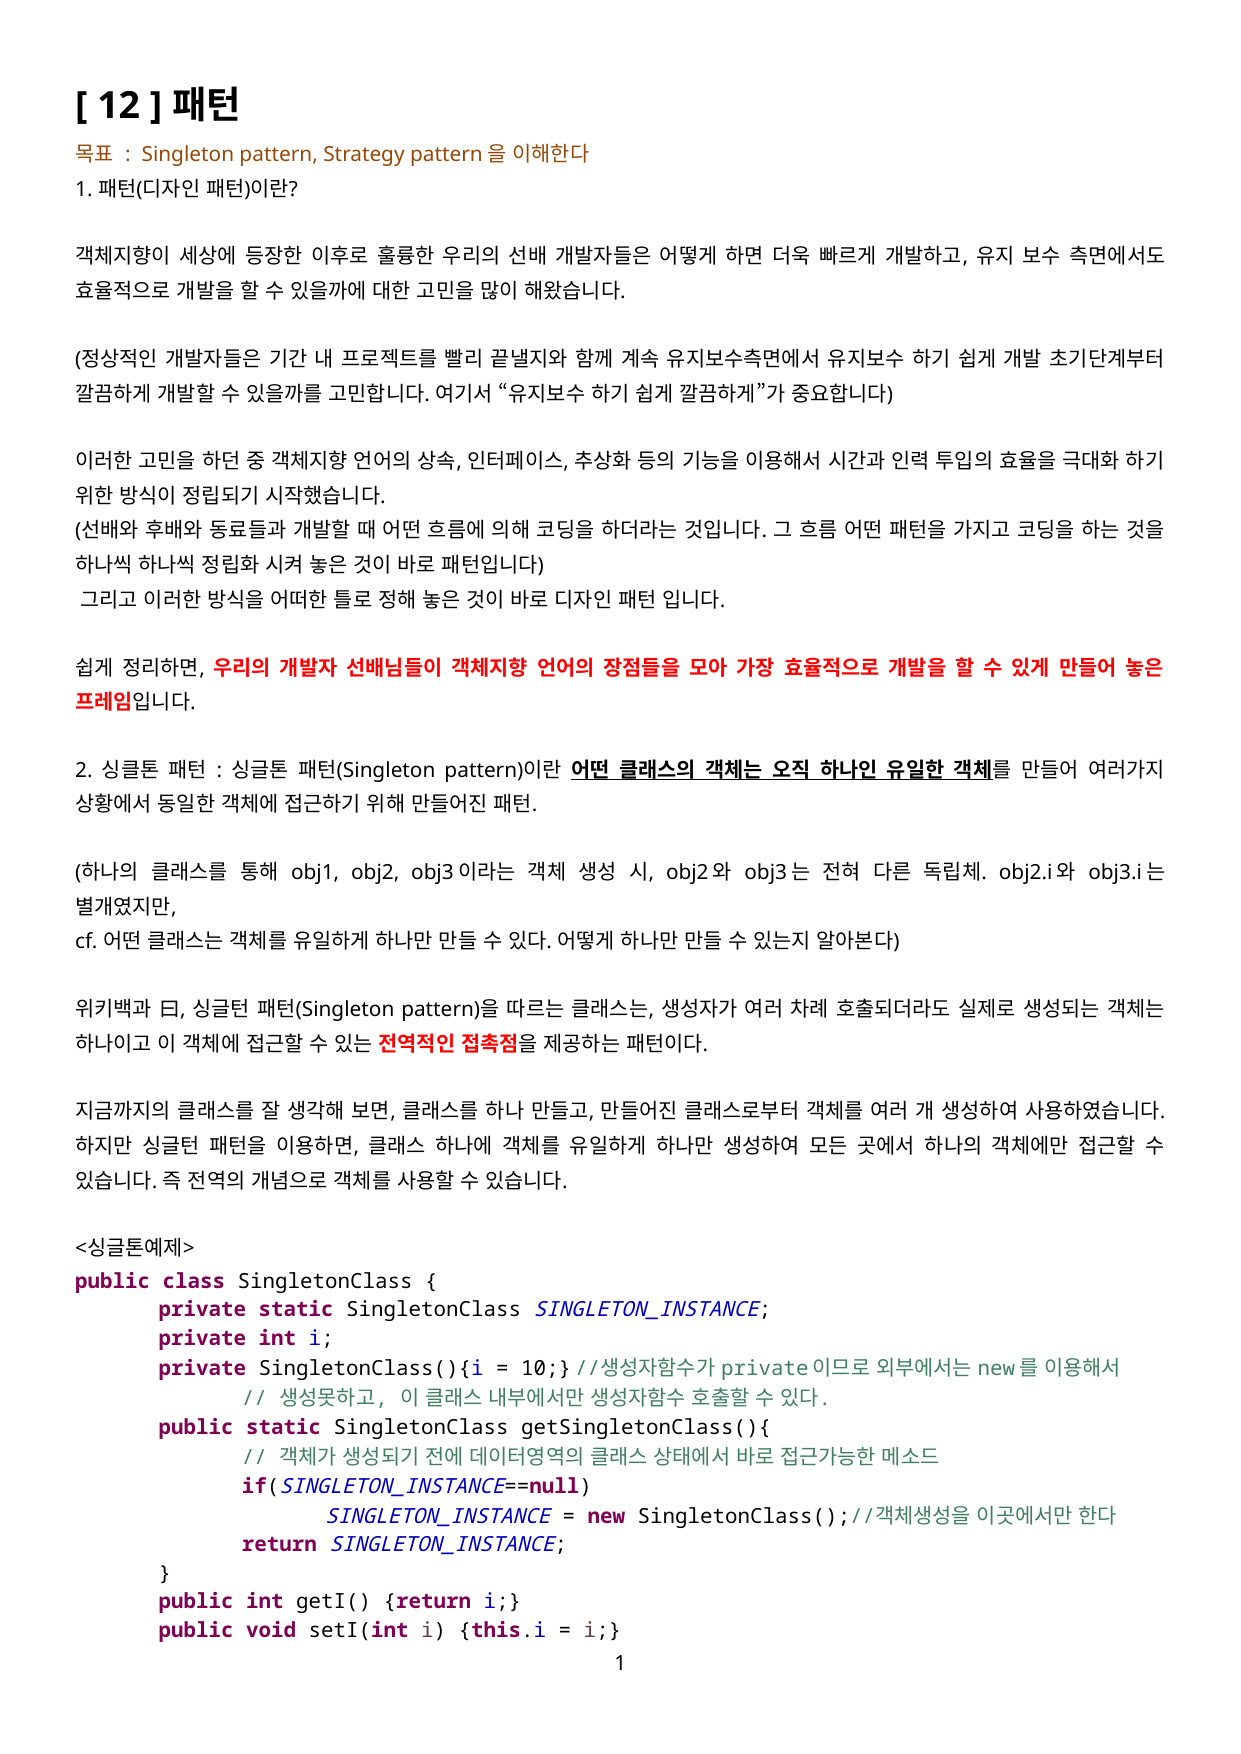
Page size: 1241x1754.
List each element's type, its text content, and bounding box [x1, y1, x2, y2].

text 지금까지의 클래스를 잘 생각해 보면, 클래스를 하나 만들고, 만들어진 클래스로부터 객체를 여러 개 생성하여 사용하였습니다. 하지만 싱글턴 패턴을 이용하면, 클래스 하나에 객체를 유일하게 하나만 생성하여 모든 곳에서 하나의 객체에만 접근할 수 있습니다. 즉 전역의 개념으로 객체를 사용할 수 있습니다. [75, 1094, 1165, 1194]
text (선배와 후배와 동료들과 개발할 때 어떤 흐름에 의해 코딩을 하더라는 것입니다. 그 흐름 어떤 패턴을 가지고 코딩을 하는 것을 하나씩 하나씩 정립화 시켜 놓은 것이 바로 패턴입니다) [75, 514, 1165, 579]
text (정상적인 개발자들은 기간 내 프로젝트를 빨리 끝낼지와 함께 계속 유지보수측면에서 유지보수 하기 쉽게 개발 초기단계부터 깔끔하게 개발할 수 있을까를 고민합니다. 여기서 “유지보수 하기 쉽게 깔끔하게”가 중요합니다) [75, 342, 1165, 407]
text 객체지향이 세상에 등장한 이후로 훌륭한 우리의 선배 개발자들은 어떻게 하면 더욱 빠르게 개발하고, 유지 보수 측면에서도 효율적으로 개발을 할 수 있을까에 대한 고민을 많이 해왔습니다. [75, 240, 1165, 305]
text 2. 싱클톤 패턴 : 싱글톤 패턴(Singleton pattern)이란 어떤 클래스의 객체는 오직 하나인 유일한 객체를 만들어 여러가지 상황에서 동일한 객체에 접근하기 위해 만들어진 패턴. [75, 753, 1165, 818]
text private SingletonClass(){i = 10;} //생성자함수가 private이므로 외부에서는 new를 이용해서 [75, 1351, 1165, 1382]
text [ 12 ] 패턴 [75, 75, 1165, 129]
text public class SingletonClass { [75, 1266, 1165, 1294]
text 이러한 고민을 하던 중 객체지향 언어의 상속, 인터페이스, 추상화 등의 기능을 이용해서 시간과 인력 투입의 효율을 극대화 하기 위한 방식이 정립되기 시작했습니다. [75, 444, 1165, 509]
text // 생성못하고, 이 클래스 내부에서만 생성자함수 호출할 수 있다. [158, 1382, 1165, 1412]
text public void setI(int i) {this.i = i;} [75, 1615, 1165, 1643]
text 목표 : Singleton pattern, Strategy pattern을 이해한다 [75, 138, 1165, 168]
text (하나의 클래스를 통해 obj1, obj2, obj3이라는 객체 생성 시, obj2와 obj3는 전혀 다른 독립체. obj2.i와 obj3.i는 별개였지만, [75, 855, 1165, 920]
text return SINGLETON_INSTANCE; [75, 1529, 1165, 1558]
text private int i; [75, 1323, 1165, 1351]
text 쉽게 정리하면, 우리의 개발자 선배님들이 객체지향 언어의 장점들을 모아 가장 효율적으로 개발을 할 수 있게 만들어 놓은 프레임입니다. [75, 651, 1165, 716]
text 그리고 이러한 방식을 어떠한 틀로 정해 놓은 것이 바로 디자인 패턴 입니다. [75, 583, 1165, 614]
text private static SingletonClass SINGLETON_INSTANCE; [75, 1294, 1165, 1323]
text } [75, 1558, 1165, 1586]
text 위키백과 曰, 싱글턴 패턴(Singleton pattern)을 따르는 클래스는, 생성자가 여러 차례 호출되더라도 실제로 생성되는 객체는 하나이고 이 객체에 접근할 수 있는 전역적인 접촉점을 제공하는 패턴이다. [75, 992, 1165, 1057]
text cf. 어떤 클래스는 객체를 유일하게 하나만 만들 수 있다. 어떻게 하나만 만들 수 있는지 알아본다) [75, 925, 1165, 955]
text 1. 패턴(디자인 패턴)이란? [75, 172, 1165, 203]
text public int getI() {return i;} [75, 1586, 1165, 1615]
text if(SINGLETON_INSTANCE==null) [75, 1471, 1165, 1499]
text <싱글톤예제> [75, 1231, 1165, 1262]
text SINGLETON_INSTANCE = new SingletonClass();//객체생성을 이곳에서만 한다 [75, 1499, 1165, 1529]
text // 객체가 생성되기 전에 데이터영역의 클래스 상태에서 바로 접근가능한 메소드 [75, 1440, 1165, 1471]
text public static SingletonClass getSingletonClass(){ [75, 1412, 1165, 1440]
